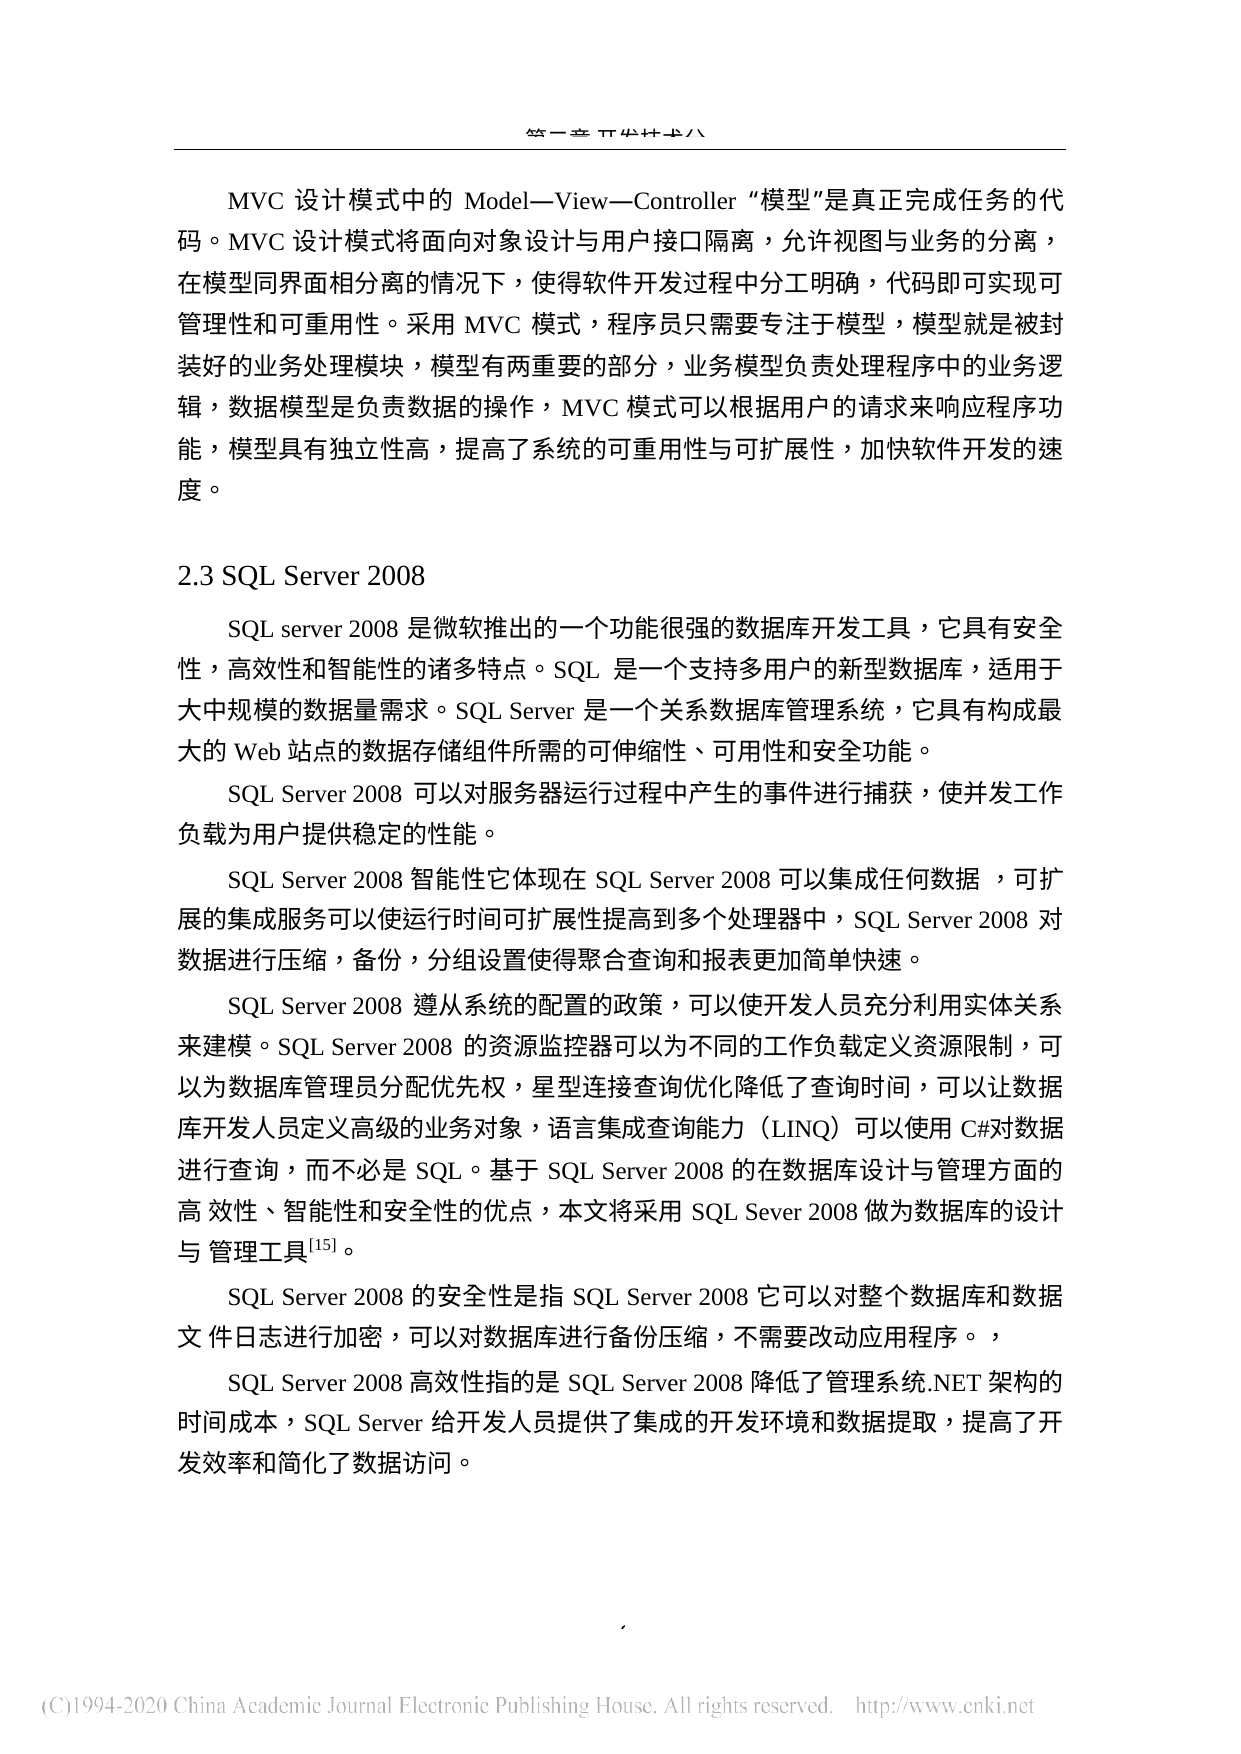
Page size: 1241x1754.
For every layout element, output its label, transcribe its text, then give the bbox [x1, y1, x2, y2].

text SQL Server 2008 高效性指的是 SQL Server 2008 降低了管理系统.NET 架构的 时间成本，SQL Server 给开发人员提供了集成的开发环境和数据提取，提高了开 发效率和简化了数据访问。 [177, 1364, 1064, 1480]
subtitle SQL Server 2008 [177, 558, 1064, 592]
text SQL Server 2008 的安全性是指 SQL Server 2008 它可以对整个数据库和数据文 件日志进行加密，可以对数据库进行备份压缩，不需要改动应用程序。， [177, 1278, 1064, 1353]
picture [42, 1696, 832, 1718]
text SQL Server 2008 遵从系统的配置的政策，可以使开发人员充分利用实体关系 来建模。SQL Server 2008 的资源监控器可以为不同的工作负载定义资源限制，可 以为数据库管理员分配优先权，星型连接查询优化降低了查询时间，可以让数据 库开发人员定义高级的业务对象，语言集成查询能力（LINQ）可以使用 C#对数据 进行查询，而不必是 SQL。基于 SQL Server 2008 的在数据库设计与管理方面的高 效性、智能性和安全性的优点，本文将采用 SQL Sever 2008 做为数据库的设计与 管理工具[15]。 [177, 988, 1065, 1269]
text SQL Server 2008 可以对服务器运行过程中产生的事件进行捕获，使并发工作 负载为用户提供稳定的性能。 [177, 776, 1064, 851]
text SQL server 2008 是微软推出的一个功能很强的数据库开发工具，它具有安全 性，高效性和智能性的诸多特点。SQL 是一个支持多用户的新型数据库，适用于 大中规模的数据量需求。SQL Server 是一个关系数据库管理系统，它具有构成最 大的 Web 站点的数据存储组件所需的可伸缩性、可用性和安全功能。 [177, 611, 1064, 767]
text MVC 设计模式中的 Model—View—Controller “模型”是真正完成任务的代 码。MVC 设计模式将面向对象设计与用户接口隔离，允许视图与业务的分离， 在模型同界面相分离的情况下，使得软件开发过程中分工明确，代码即可实现可 管理性和可重用性。采用 MVC 模式，程序员只需要专注于模型，模型就是被封 装好的业务处理模块，模型有两重要的部分，业务模型负责处理程序中的业务逻 辑，数据模型是负责数据的操作，MVC 模式可以根据用户的请求来响应程序功 能，模型具有独立性高，提高了系统的可重用性与可扩展性，加快软件开发的速 度。 [177, 182, 1065, 507]
picture [855, 1696, 1034, 1718]
text SQL Server 2008 智能性它体现在 SQL Server 2008 可以集成任何数据 ，可扩 展的集成服务可以使运行时间可扩展性提高到多个处理器中，SQL Server 2008 对 数据进行压缩，备份，分组设置使得聚合查询和报表更加简单快速。 [177, 861, 1064, 977]
